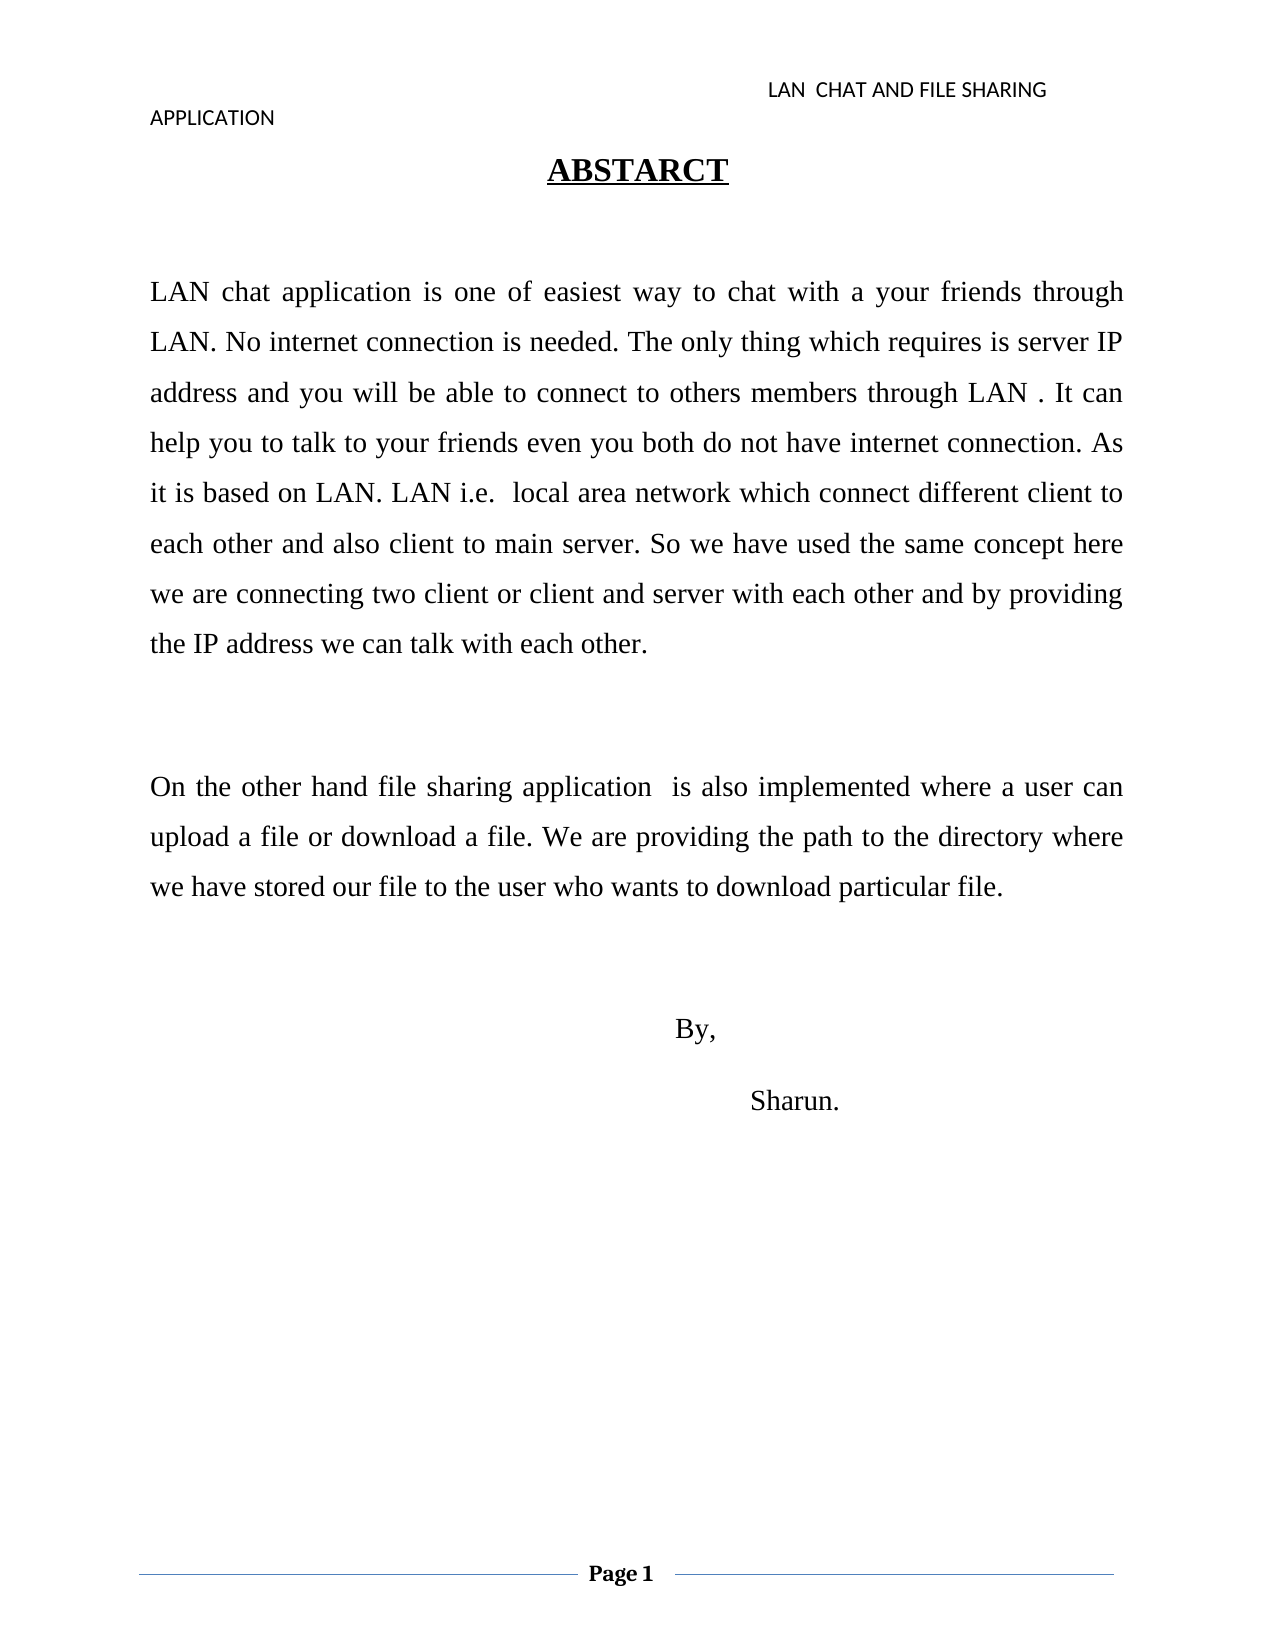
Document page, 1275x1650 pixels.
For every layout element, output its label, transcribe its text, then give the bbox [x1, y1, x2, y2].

text ABSTARCT [150, 150, 1125, 188]
text LAN chat application is one of easiest way to chat with a your friends through LAN. No internet connection is needed. The only thing which requires is server IP address and you will be able to connect to others members through LAN . It can help you to talk to your friends even you both do not have internet connection. As it is based on LAN. LAN i.e. local area network which connect different client to each other and also client to main server. So we have used the same concept here we are connecting two client or client and server with each other and by providing the IP address we can talk with each other. [150, 274, 1125, 660]
text On the other hand file sharing application is also implemented where a user can upload a file or download a file. We are providing the path to the directory where we have stored our file to the user who wants to download particular file. [150, 769, 1125, 903]
text By, [150, 1012, 1125, 1045]
text Sharun. [150, 1083, 1125, 1116]
